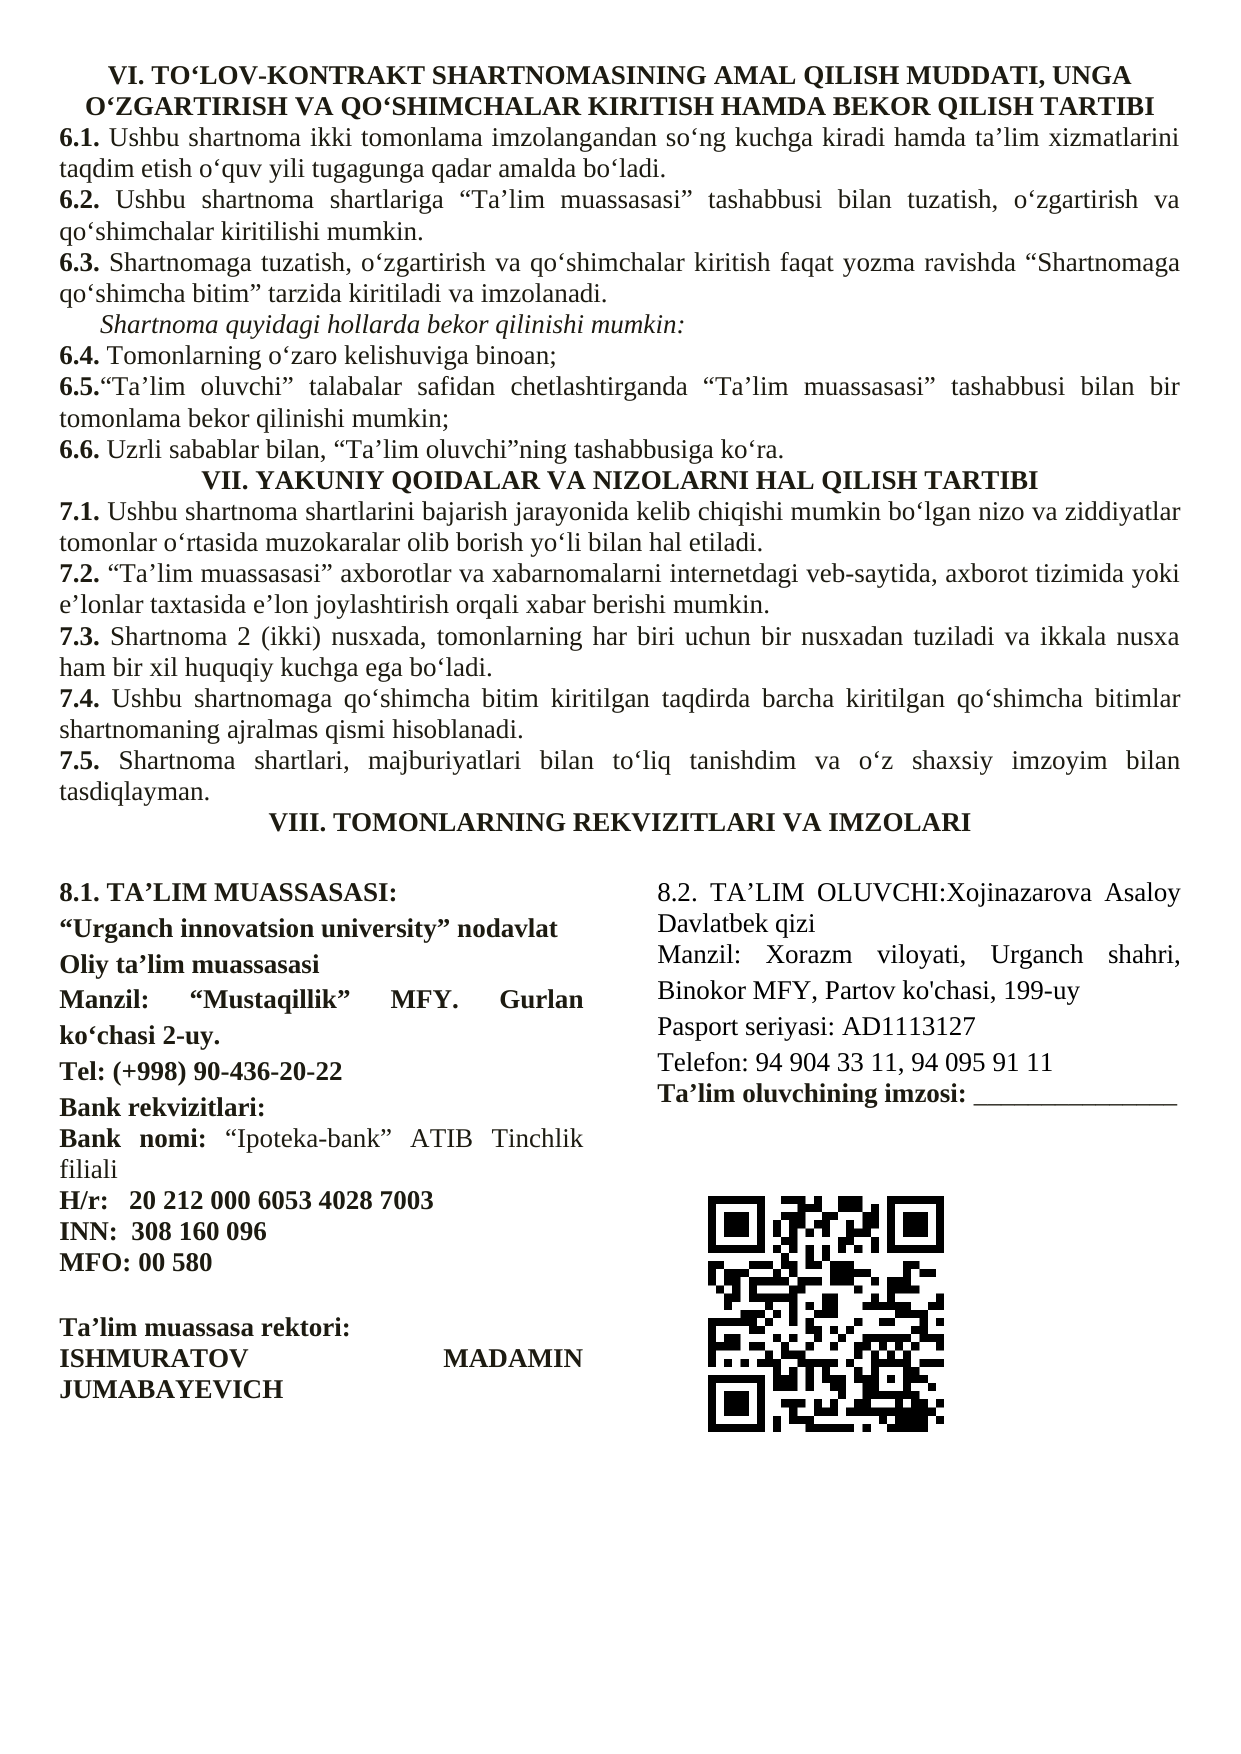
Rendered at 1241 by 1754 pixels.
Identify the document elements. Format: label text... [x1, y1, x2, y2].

text 6.3. Shartnomaga tuzatish, o‘zgartirish va qo‘shimchalar kiritish faqat yozma ravishda “Shartnomaga qo‘shimcha bitim” tarzida kiritiladi va imzolanadi. [59, 246, 1181, 308]
text 7.4. Ushbu shartnomaga qo‘shimcha bitim kiritilgan taqdirda barcha kiritilgan qo‘shimcha bitimlar shartnomaning ajralmas qismi hisoblanadi. [59, 682, 1181, 744]
text 6.6. Uzrli sabablar bilan, “Ta’lim oluvchi”ning tashabbusiga ko‘ra. [59, 433, 1181, 464]
text 7.5. Shartnoma shartlari, majburiyatlari bilan to‘liq tanishdim va o‘z shaxsiy imzoyim bilan tasdiqlayman. [59, 744, 1181, 807]
text Ta’lim muassasa rektori: [59, 1311, 583, 1342]
text Bank rekvizitlari: [59, 1091, 583, 1122]
text 8.1. TA’LIM MUASSASASI: [59, 876, 583, 907]
text VI. TO‘LOV-KONTRAKT SHARTNOMASINING AMAL QILISH MUDDATI, UNGA O‘ZGARTIRISH VA QO‘SHIMCHALAR KIRITISH HAMDA BEKOR QILISH TARTIBI [59, 59, 1181, 121]
text Pasport seriyasi: AD1113127 [657, 1010, 1181, 1041]
text ISHMURATOV MADAMIN JUMABAYEVICH [59, 1342, 583, 1404]
text Manzil: Xorazm viloyati, Urganch shahri, Binokor MFY, Partov ko'chasi, 199-uy [657, 938, 1181, 1005]
text Shartnoma quyidagi hollarda bekor qilinishi mumkin: [59, 308, 1181, 339]
text 7.3. Shartnoma 2 (ikki) nusxada, tomonlarning har biri uchun bir nusxadan tuziladi va ikkala nusxa ham bir xil huquqiy kuchga ega bo‘ladi. [59, 620, 1181, 682]
text VII. YAKUNIY QOIDALAR VA NIZOLARNI HAL QILISH TARTIBI [59, 464, 1181, 495]
text “Urganch innovatsion university” nodavlat Oliy ta’lim muassasasi [59, 912, 583, 979]
text Manzil: “Mustaqillik” MFY. Gurlan koʻchasi 2-uy. [59, 983, 583, 1050]
text Ta’lim oluvchining imzosi: _______________ [657, 1077, 1181, 1108]
text INN: 308 160 096 [59, 1215, 583, 1246]
text 6.1. Ushbu shartnoma ikki tomonlama imzolangandan so‘ng kuchga kiradi hamda ta’lim xizmatlarini taqdim etish o‘quv yili tugagunga qadar amalda bo‘ladi. [59, 121, 1181, 184]
text VIII. TOMONLARNING REKVIZITLARI VA IMZOLARI [59, 807, 1181, 838]
text 6.2. Ushbu shartnoma shartlariga “Ta’lim muassasasi” tashabbusi bilan tuzatish, o‘zgartirish va qo‘shimchalar kiritilishi mumkin. [59, 184, 1181, 246]
text H/r: 20 212 000 6053 4028 7003 [59, 1184, 583, 1215]
text MFO: 00 580 [59, 1246, 583, 1277]
text 7.2. “Ta’lim muassasasi” axborotlar va xabarnomalarni internetdagi veb-saytida, axborot tizimida yoki e’lonlar taxtasida e’lon joylashtirish orqali xabar berishi mumkin. [59, 557, 1181, 620]
text Bank nomi: “Ipoteka-bank” ATIB Tinchlik filiali [59, 1122, 583, 1184]
text 8.2. TA’LIM OLUVCHI:Xojinazarova Asaloy Davlatbek qizi [657, 876, 1181, 938]
text Tel: (+998) 90-436-20-22 [59, 1055, 583, 1086]
picture [675, 1164, 976, 1464]
text 6.4. Tomonlarning o‘zaro kelishuviga binoan; [59, 339, 1181, 371]
text 7.1. Ushbu shartnoma shartlarini bajarish jarayonida kelib chiqishi mumkin bo‘lgan nizo va ziddiyatlar tomonlar o‘rtasida muzokaralar olib borish yo‘li bilan hal etiladi. [59, 495, 1181, 557]
text 6.5.“Ta’lim oluvchi” talabalar safidan chetlashtirganda “Ta’lim muassasasi” tashabbusi bilan bir tomonlama bekor qilinishi mumkin; [59, 371, 1181, 433]
text Telefon: 94 904 33 11, 94 095 91 11 [657, 1046, 1181, 1077]
